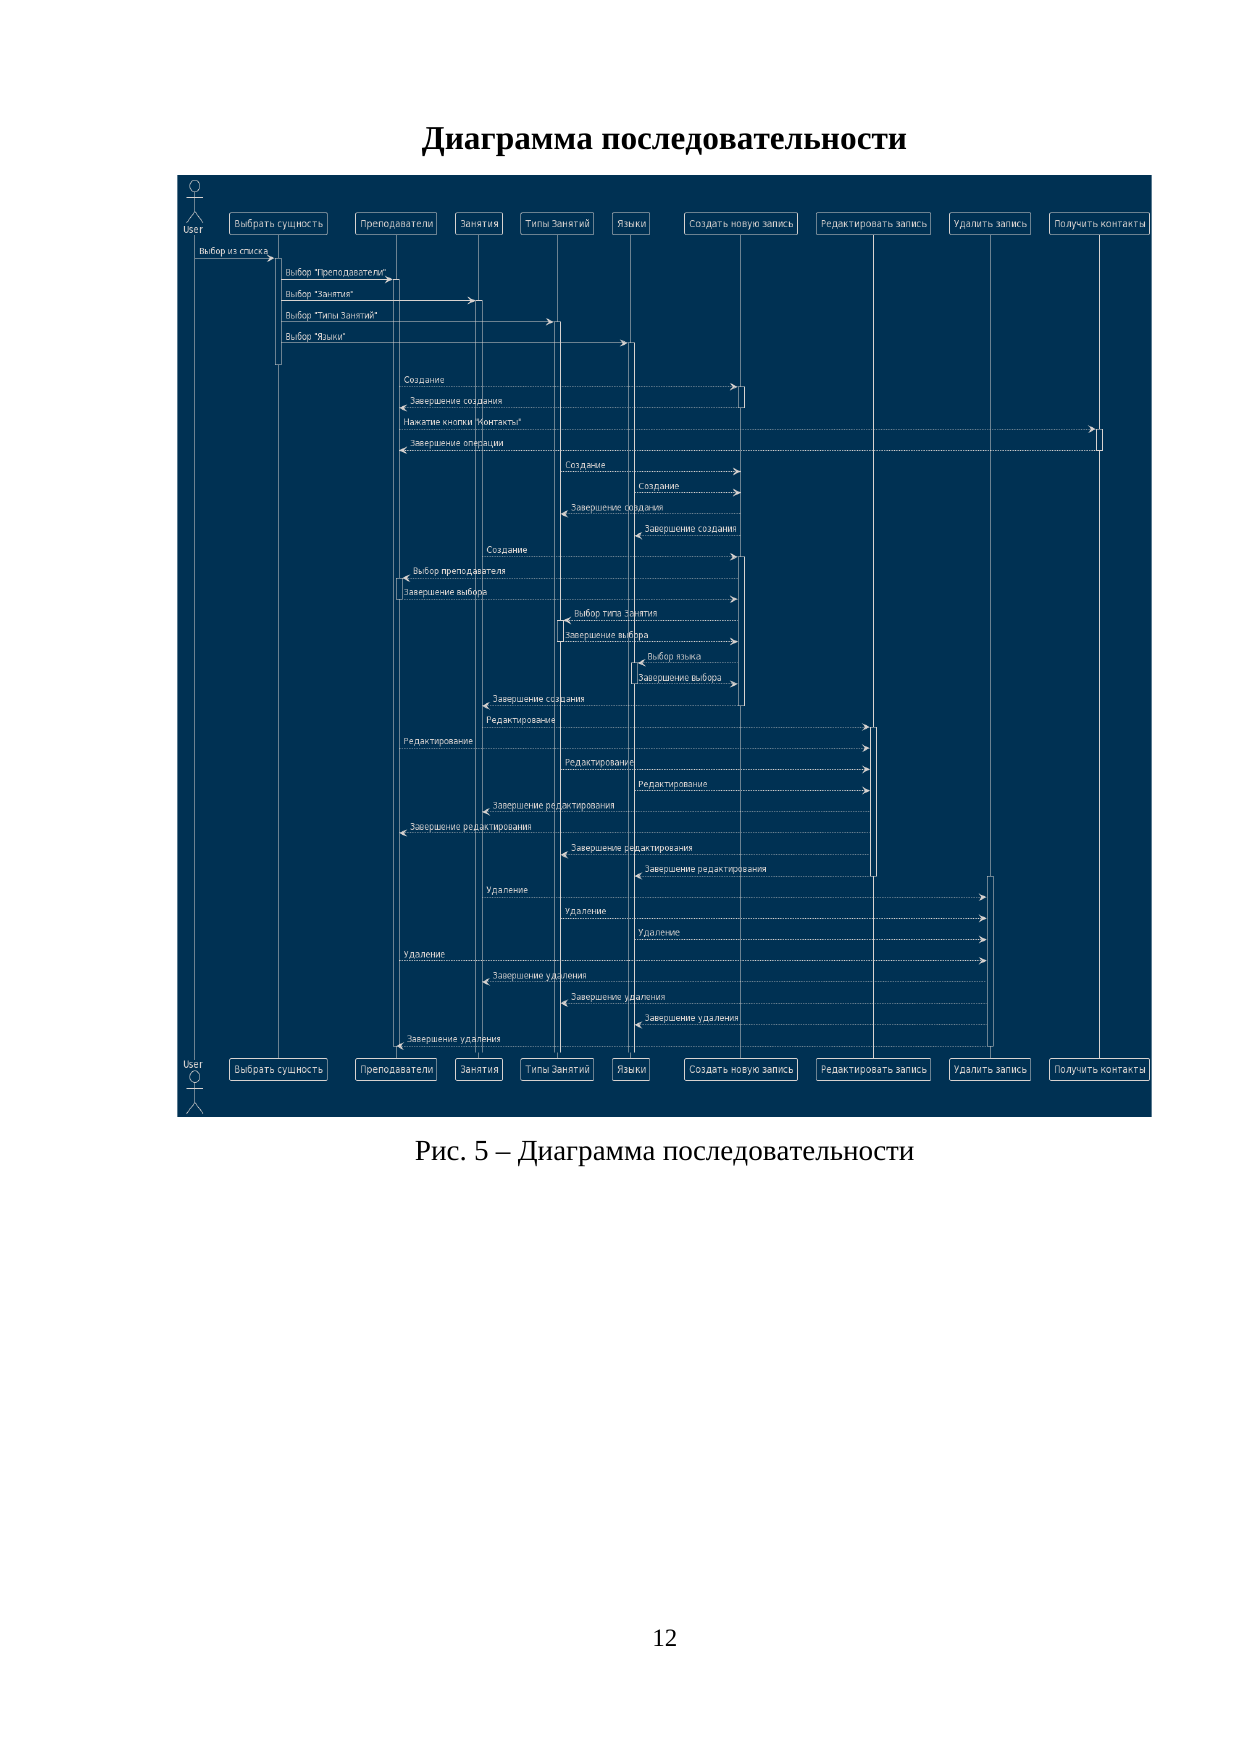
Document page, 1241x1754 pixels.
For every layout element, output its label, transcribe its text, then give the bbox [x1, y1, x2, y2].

picture [177, 175, 1152, 1117]
text Рис. 5 – Диаграмма последовательности [177, 1133, 1152, 1167]
subtitle Диаграмма последовательности [177, 118, 1152, 156]
